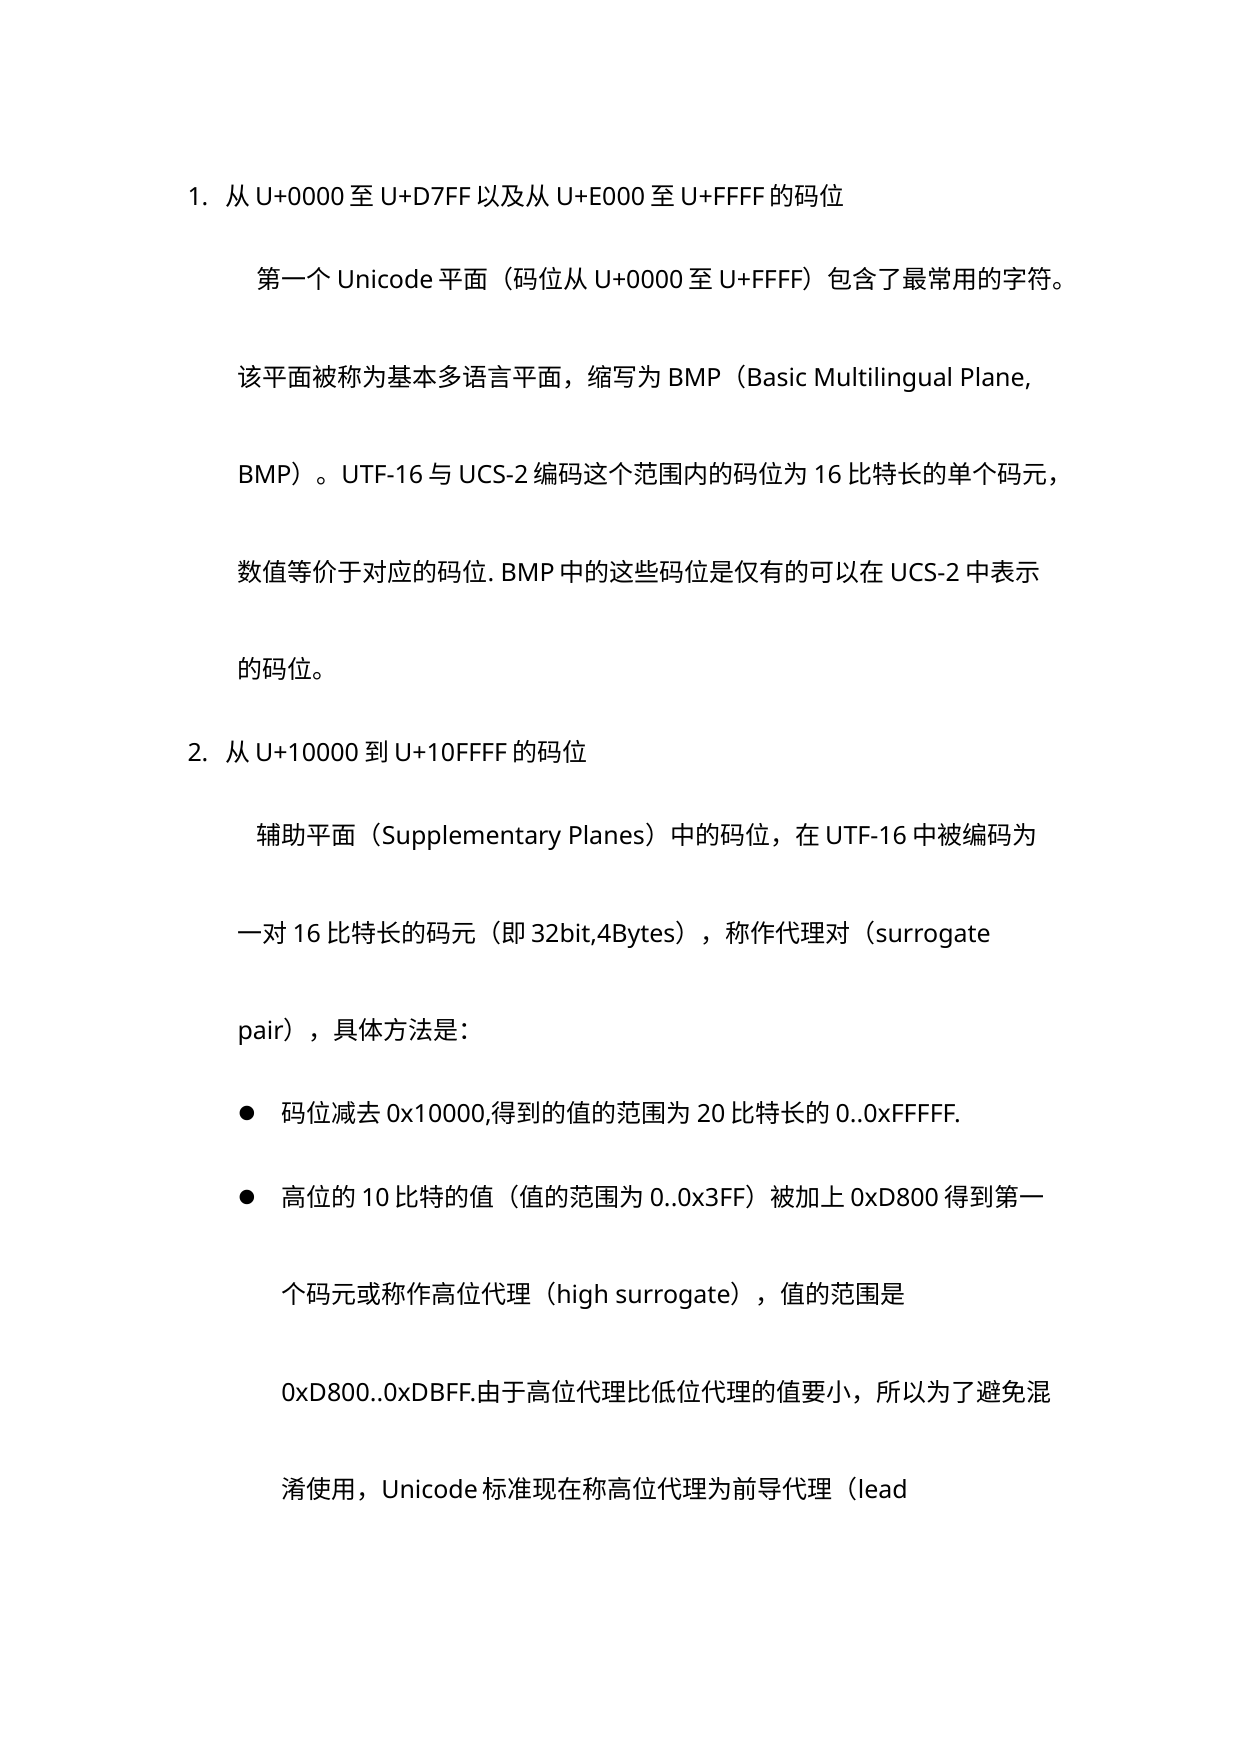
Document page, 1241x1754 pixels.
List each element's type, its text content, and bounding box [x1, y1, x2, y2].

list 码位减去0x10000,得到的值的范围为20比特长的0..0xFFFFF. [237, 1079, 1053, 1144]
list 从U+0000至U+D7FF以及从U+E000至U+FFFF的码位 [187, 162, 1053, 227]
list 从U+10000到U+10FFFF的码位 [187, 718, 1053, 783]
text 第一个Unicode平面（码位从U+0000至U+FFFF）包含了最常用的字符。该平面被称为基本多语言平面，缩写为BMP（Basic Multilingual Plane, BMP）。UTF-16与UCS-2编码这个范围内的码位为16比特长的单个码元，数值等价于对应的码位. BMP中的这些码位是仅有的可以在UCS-2中表示的码位。 [237, 245, 1053, 700]
text 辅助平面（Supplementary Planes）中的码位，在UTF-16中被编码为一对16比特长的码元（即32bit,4Bytes），称作代理对（surrogate pair），具体方法是： [237, 801, 1053, 1061]
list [237, 1163, 1053, 1520]
